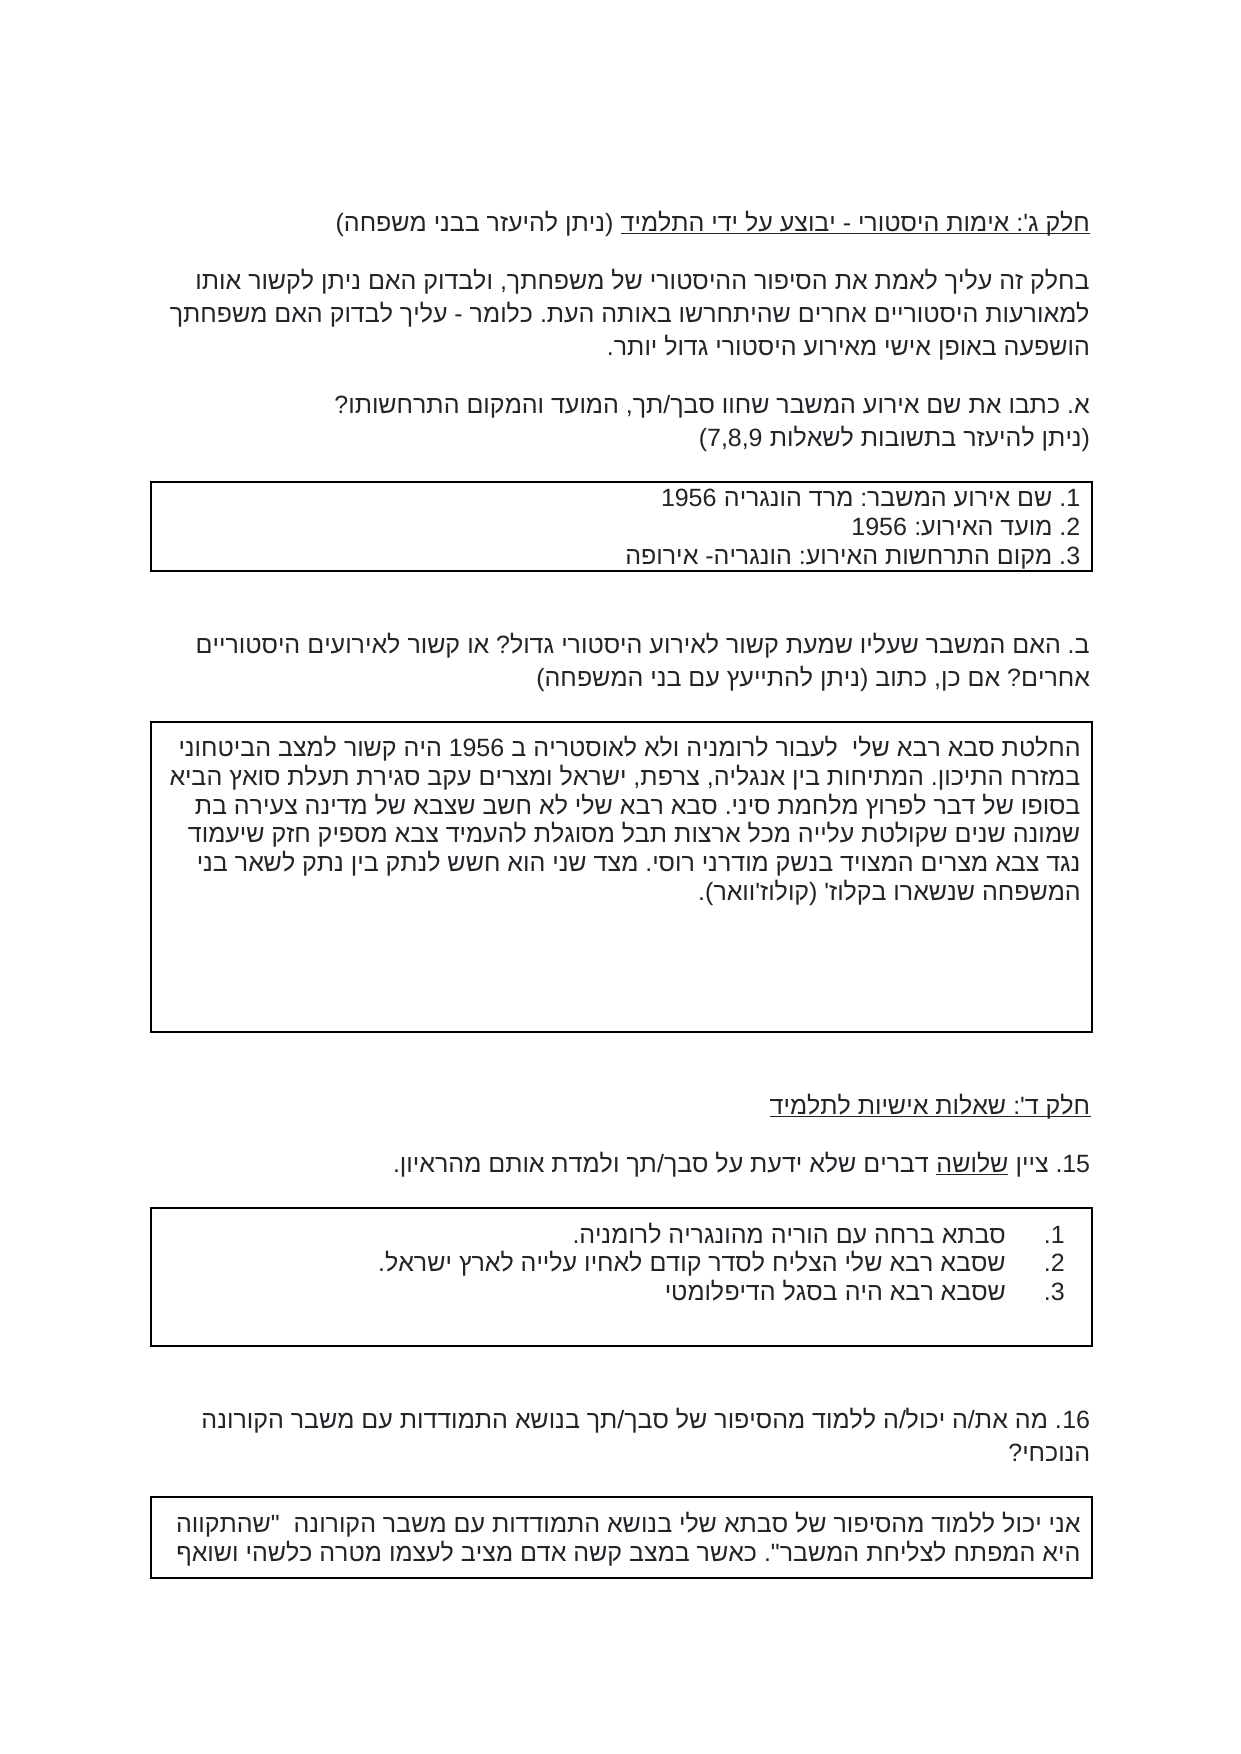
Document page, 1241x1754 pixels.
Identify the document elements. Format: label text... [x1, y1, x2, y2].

text א. כתבו את שם אירוע המשבר שחוו סבך/תך, המועד והמקום התרחשותו? (ניתן להיעזר בתשובות לשאלות 7,8,9) [150, 390, 1090, 452]
text חלק ד': שאלות אישיות לתלמיד [150, 1091, 1090, 1120]
text 16. מה את/ה יכול/ה ללמוד מהסיפור של סבך/תך בנושא התמודדות עם משבר הקורונה הנוכחי? [150, 1405, 1090, 1467]
text בחלק זה עליך לאמת את הסיפור ההיסטורי של משפחתך, ולבדוק האם ניתן לקשור אותו למאורעות היסטוריים אחרים שהיתחרשו באותה העת. כלומר - עליך לבדוק האם משפחתך הושפעה באופן אישי מאירוע היסטורי גדול יותר. [150, 266, 1090, 361]
table_header סבתא ברחה עם הוריה מהונגריה לרומניה. שסבא רבא שלי הצליח לסדר קודם לאחיו עלייה לארץ ישראל. שסבא רבא היה בסגל הדיפלומטי [152, 1209, 1091, 1345]
text ב. האם המשבר שעליו שמעת קשור לאירוע היסטורי גדול? או קשור לאירועים היסטוריים אחרים? אם כן, כתוב (ניתן להתייעץ עם בני המשפחה) [150, 629, 1090, 691]
table_header החלטת סבא רבא שלי לעבור לרומניה ולא לאוסטריה ב 1956 היה קשור למצב הביטחוני במזרח התיכון. המתיחות בין אנגליה, צרפת, ישראל ומצרים עקב סגירת תעלת סואץ הביא בסופו של דבר לפרוץ מלחמת סיני. סבא רבא שלי לא חשב שצבא של מדינה צעירה בת שמונה שנים שקולטת עלייה מכל ארצות תבל מסוגלת להעמיד צבא מספיק חזק שיעמוד נגד צבא מצרים המצויד בנשק מודרני רוסי. מצד שני הוא חשש לנתק בין נתק לשאר בני המשפחה שנשארו בקלוז' (קולוז'וואר). [152, 723, 1091, 1031]
text 15. ציין שלושה דברים שלא ידעת על סבך/תך ולמדת אותם מהראיון. [150, 1149, 1090, 1178]
table_header 1. שם אירוע המשבר: מרד הונגריה 1956 2. מועד האירוע: 1956 3. מקום התרחשות האירוע: הונגריה- אירופה [152, 483, 1091, 569]
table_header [152, 1498, 1091, 1577]
text חלק ג': אימות היסטורי - יבוצע על ידי התלמיד (ניתן להיעזר בבני משפחה) [150, 208, 1090, 237]
